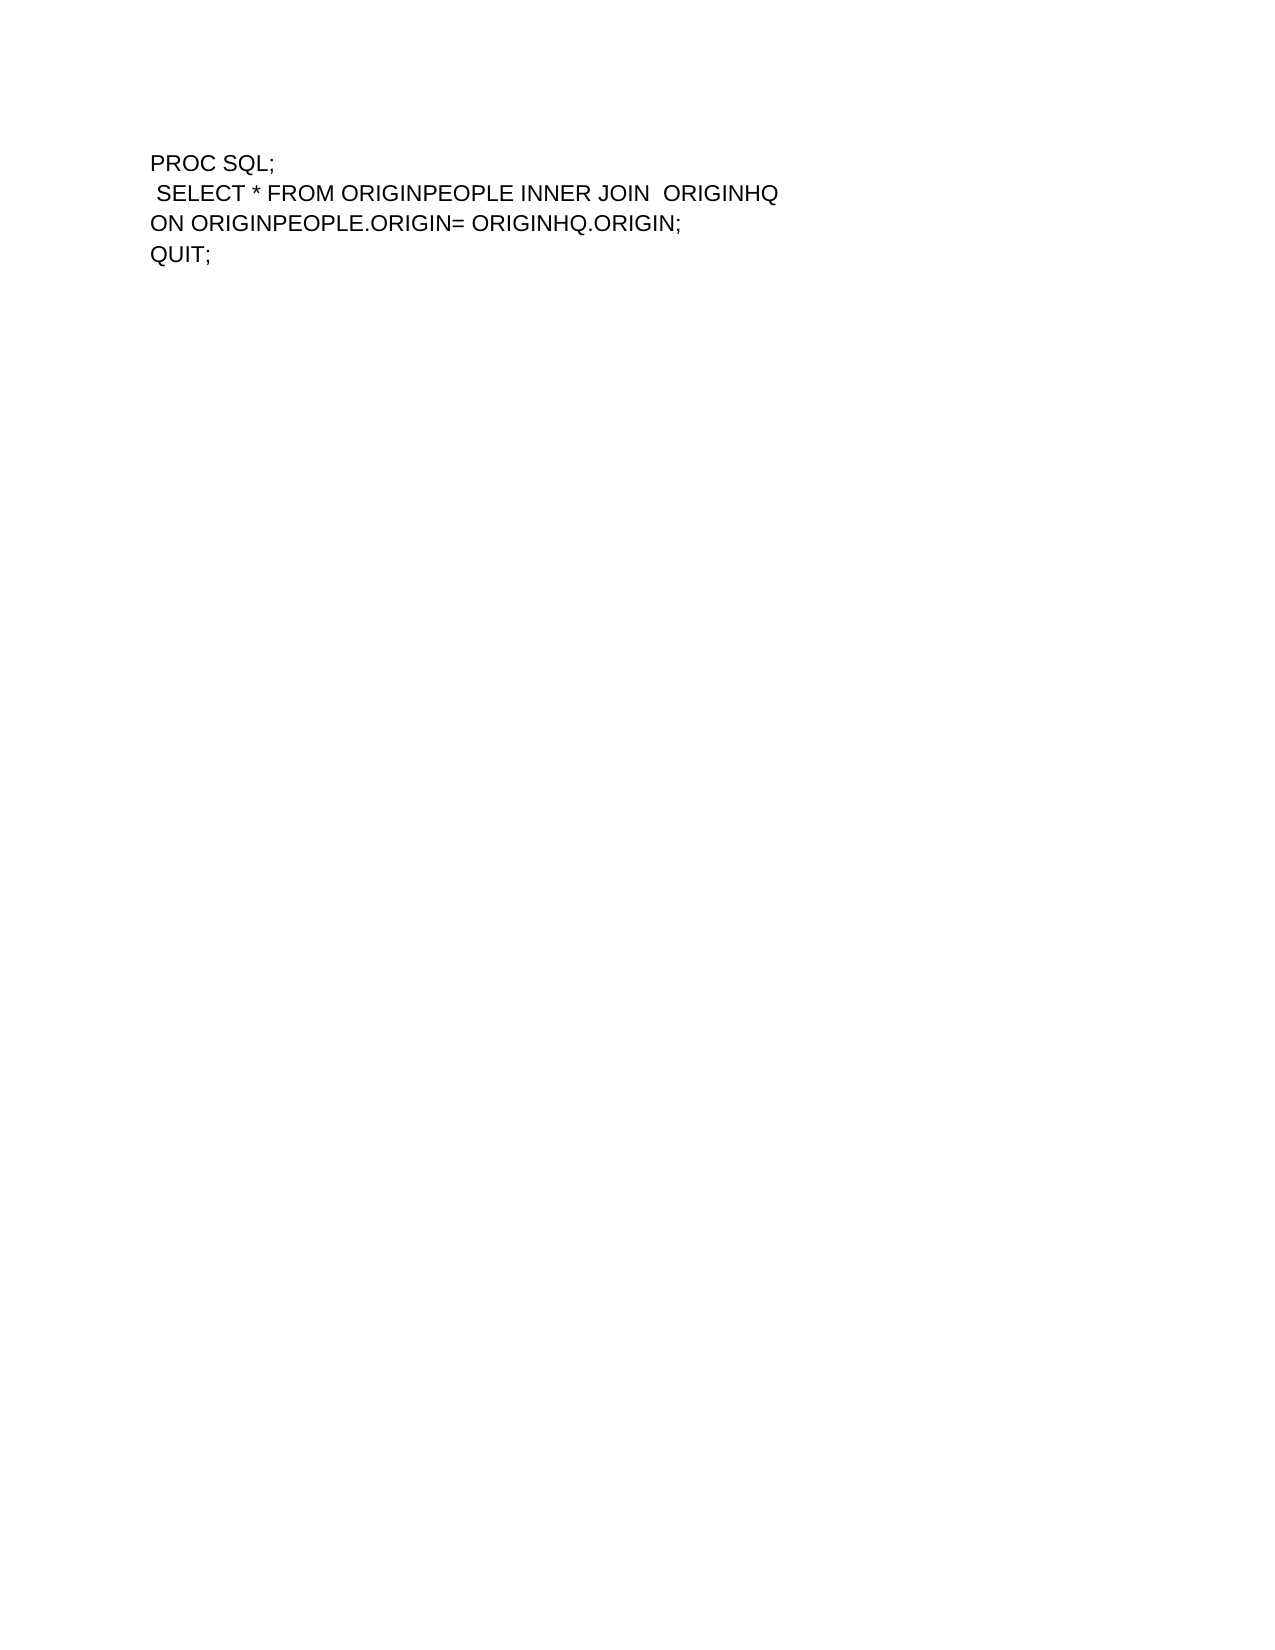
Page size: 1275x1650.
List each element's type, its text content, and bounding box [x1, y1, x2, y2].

text SELECT * FROM ORIGINPEOPLE INNER JOIN ORIGINHQ [150, 180, 1125, 207]
text PROC SQL; [150, 150, 1125, 176]
text ON ORIGINPEOPLE.ORIGIN= ORIGINHQ.ORIGIN; [150, 210, 1125, 237]
text QUIT; [150, 241, 1125, 267]
